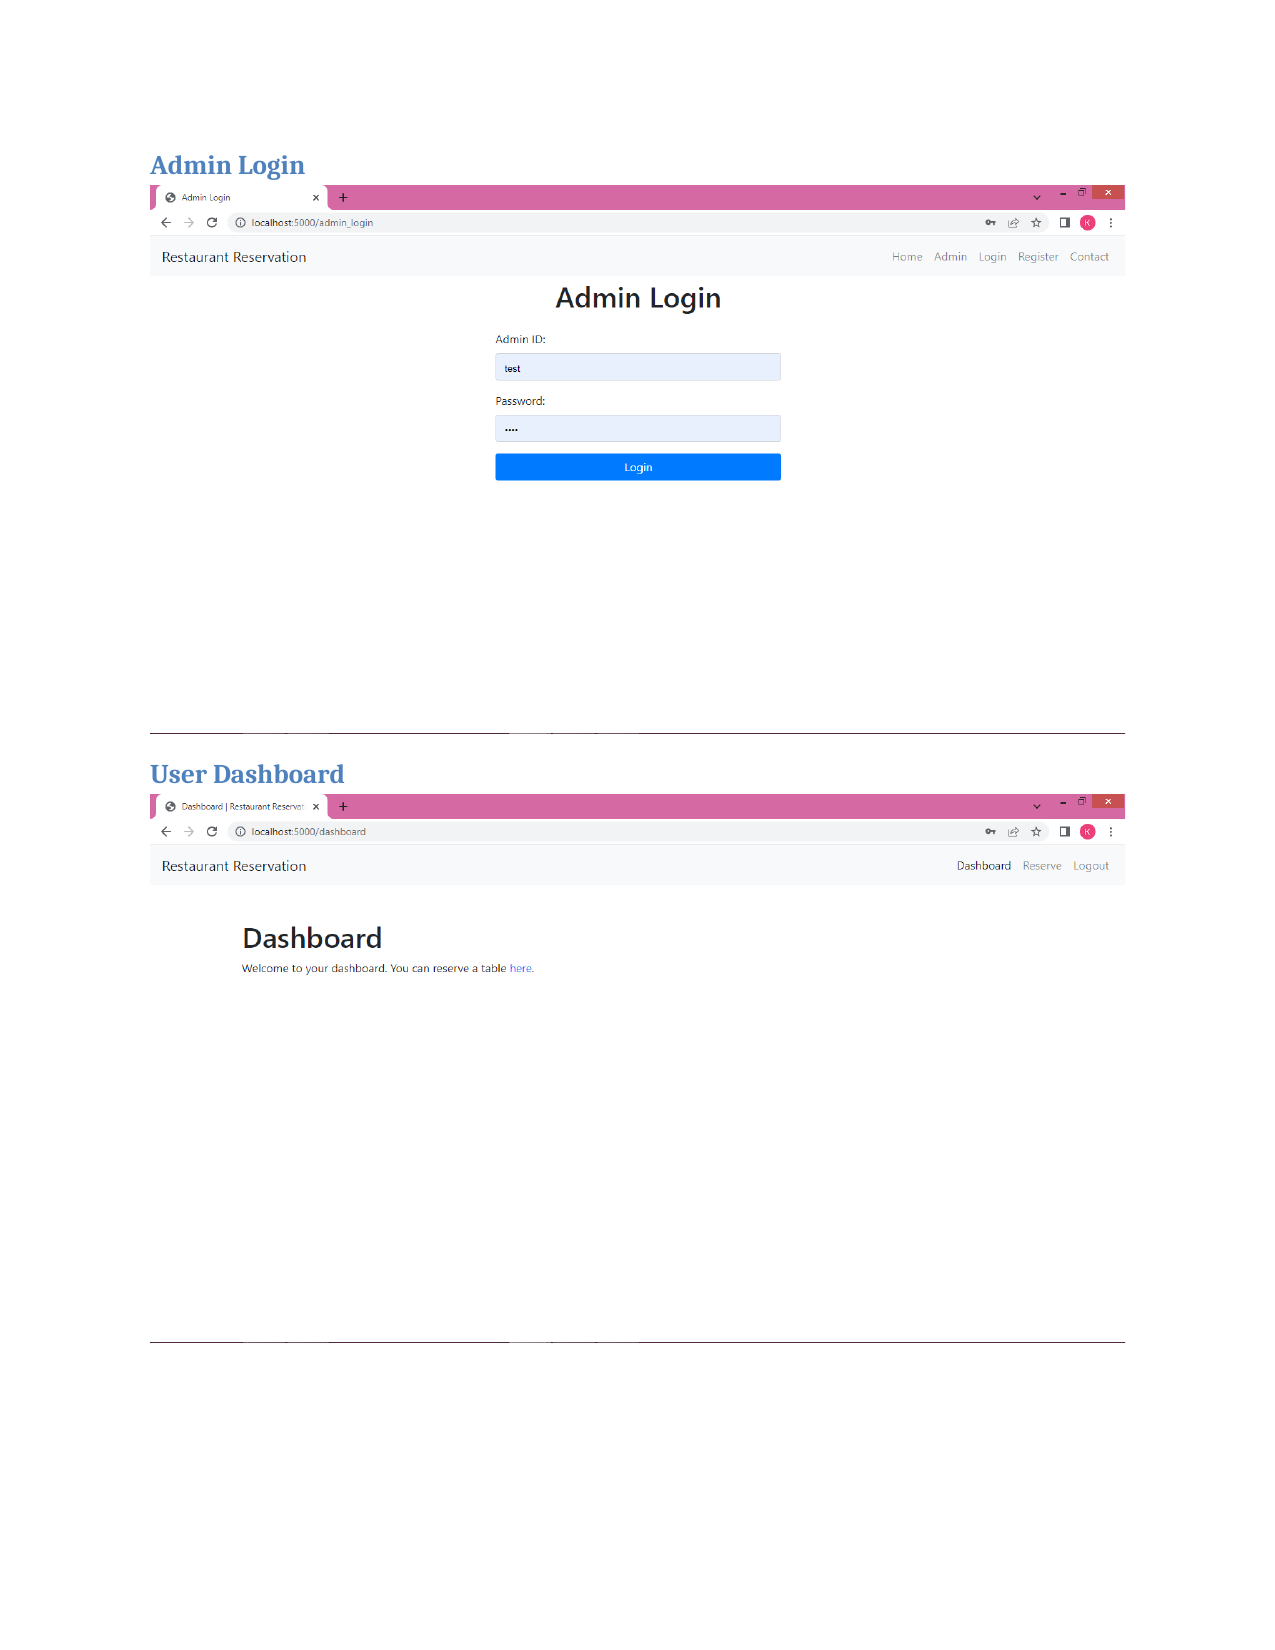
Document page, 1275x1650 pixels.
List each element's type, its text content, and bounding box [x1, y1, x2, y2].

subtitle User Dashboard [150, 759, 1125, 790]
picture [150, 794, 1125, 1343]
subtitle Admin Login [150, 150, 1125, 181]
picture [150, 185, 1125, 734]
